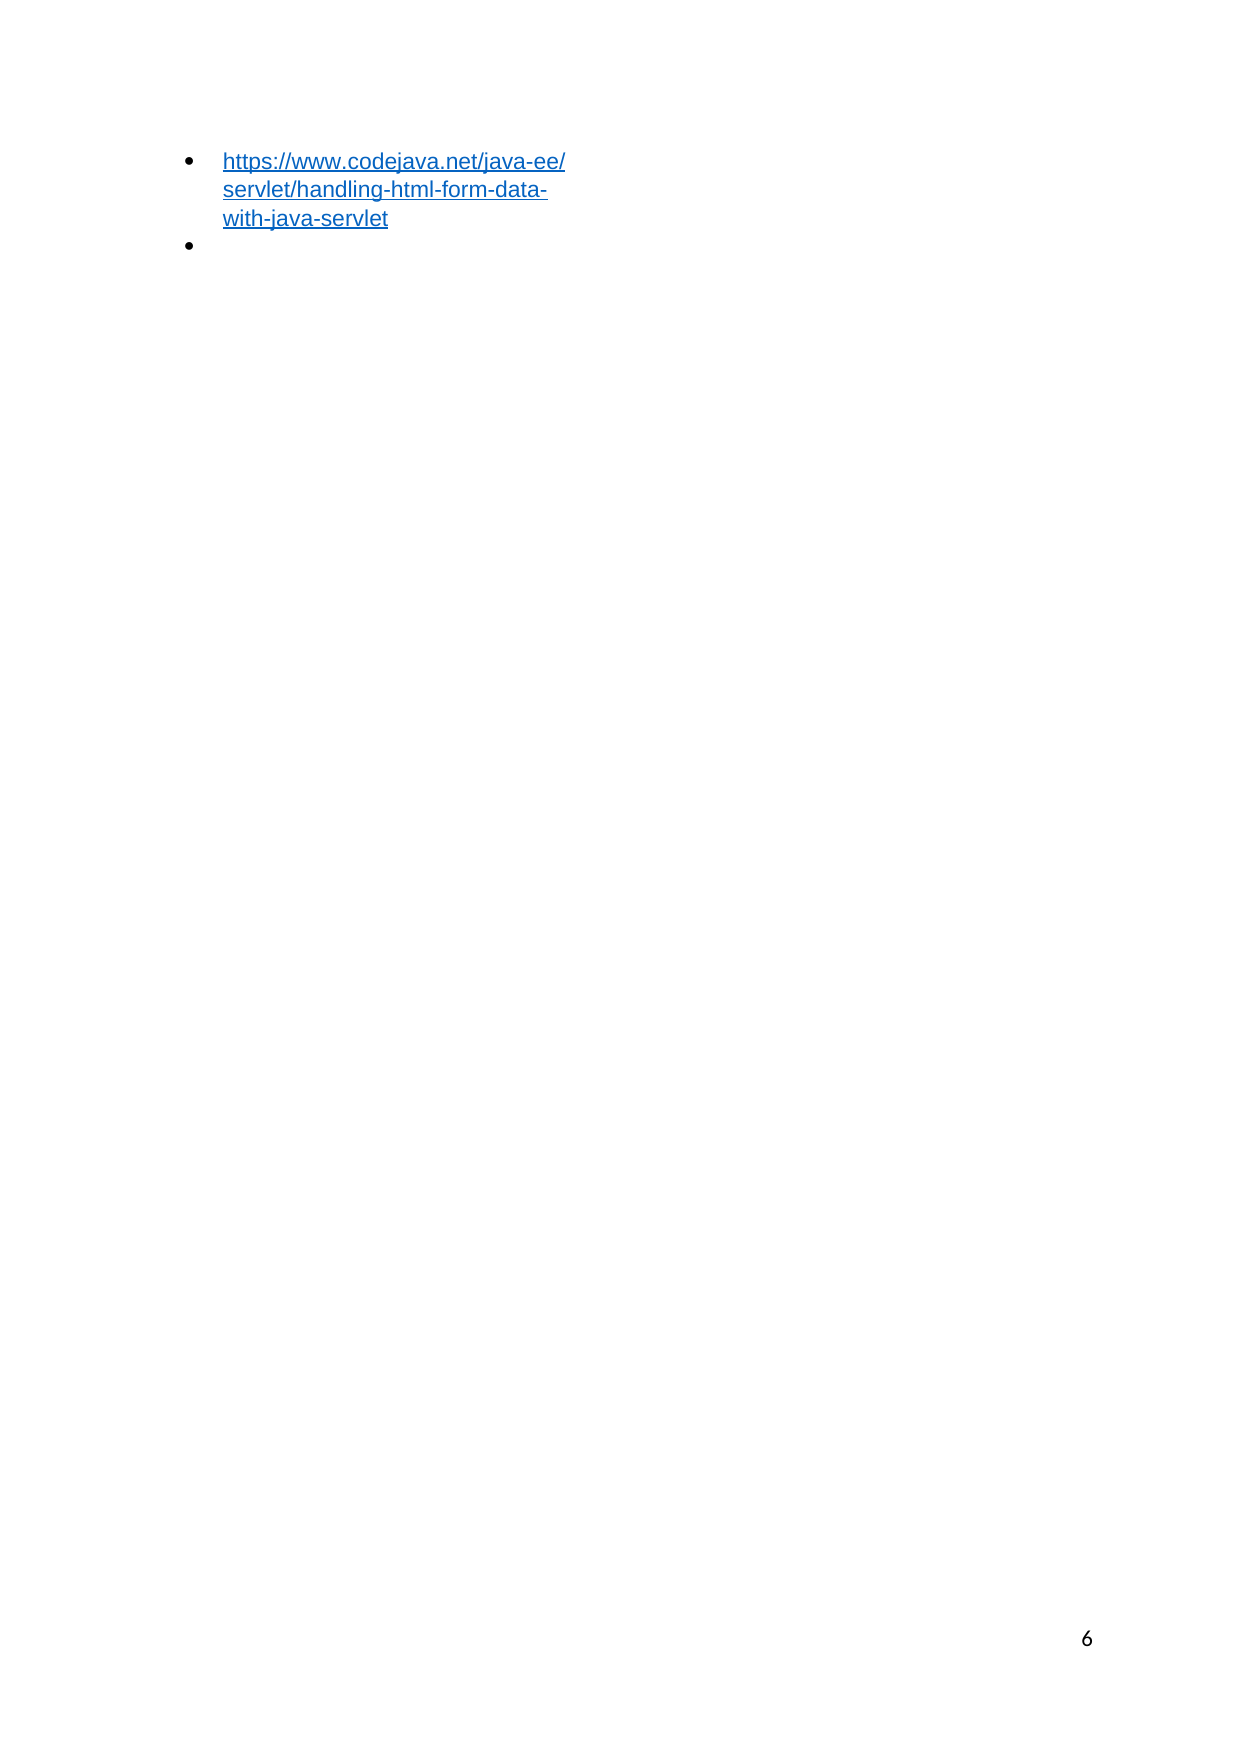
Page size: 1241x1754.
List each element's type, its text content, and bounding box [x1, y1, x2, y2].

list https://www.codejava.net/java-ee/servlet/handling-html-form-data-with-java-servlet [185, 148, 583, 231]
